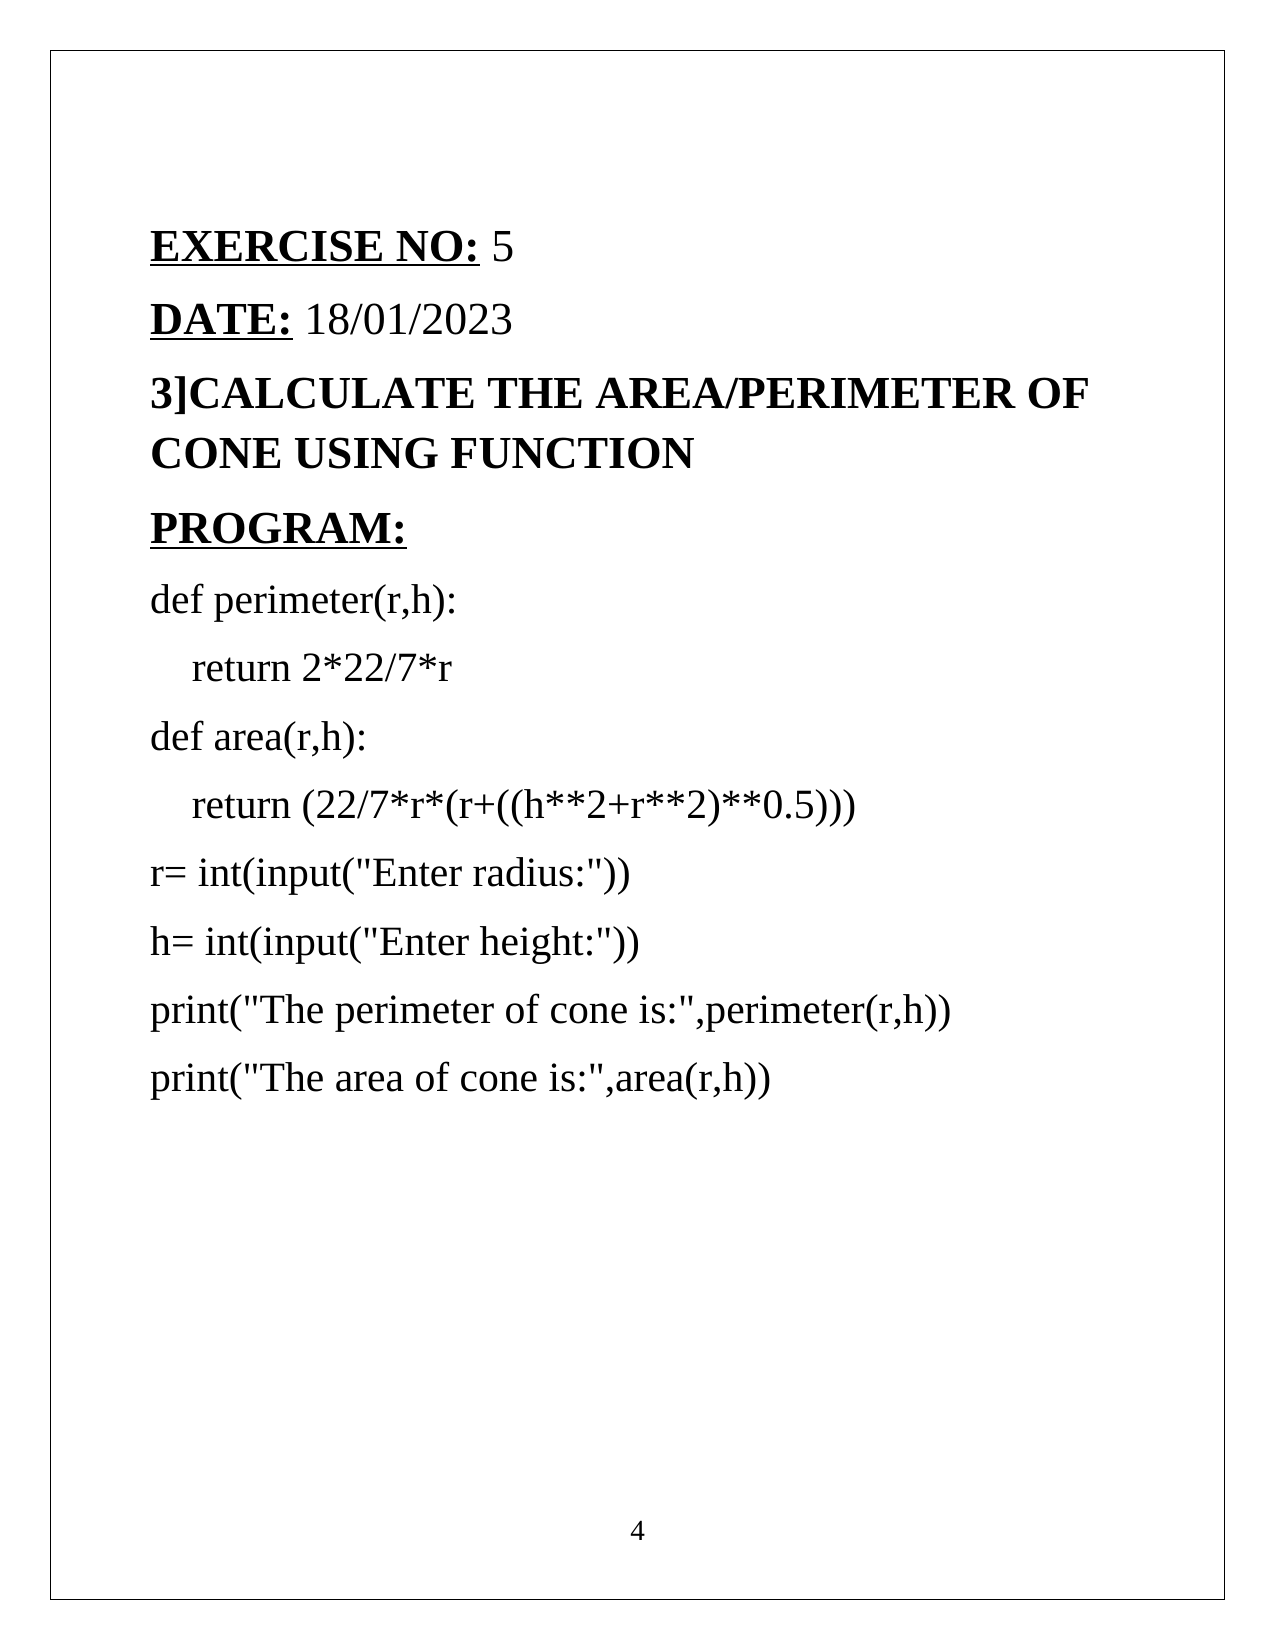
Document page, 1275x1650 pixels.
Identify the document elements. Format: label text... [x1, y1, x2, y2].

text print("The perimeter of cone is:",perimeter(r,h)) [150, 984, 1125, 1032]
text r= int(input("Enter radius:")) [150, 848, 1125, 896]
text h= int(input("Enter height:")) [150, 916, 1125, 964]
text def area(r,h): [150, 711, 1125, 759]
text EXERCISE NO: 5 [150, 218, 1125, 271]
text PROGRAM: [150, 501, 1125, 554]
text 3]CALCULATE THE AREA/PERIMETER OF CONE USING FUNCTION [150, 365, 1125, 480]
text return (22/7*r*(r+((h**2+r**2)**0.5))) [150, 779, 1125, 827]
text def perimeter(r,h): [150, 574, 1125, 622]
text print("The area of cone is:",area(r,h)) [150, 1053, 1125, 1101]
text DATE: 18/01/2023 [150, 292, 1125, 344]
text return 2*22/7*r [150, 643, 1125, 691]
